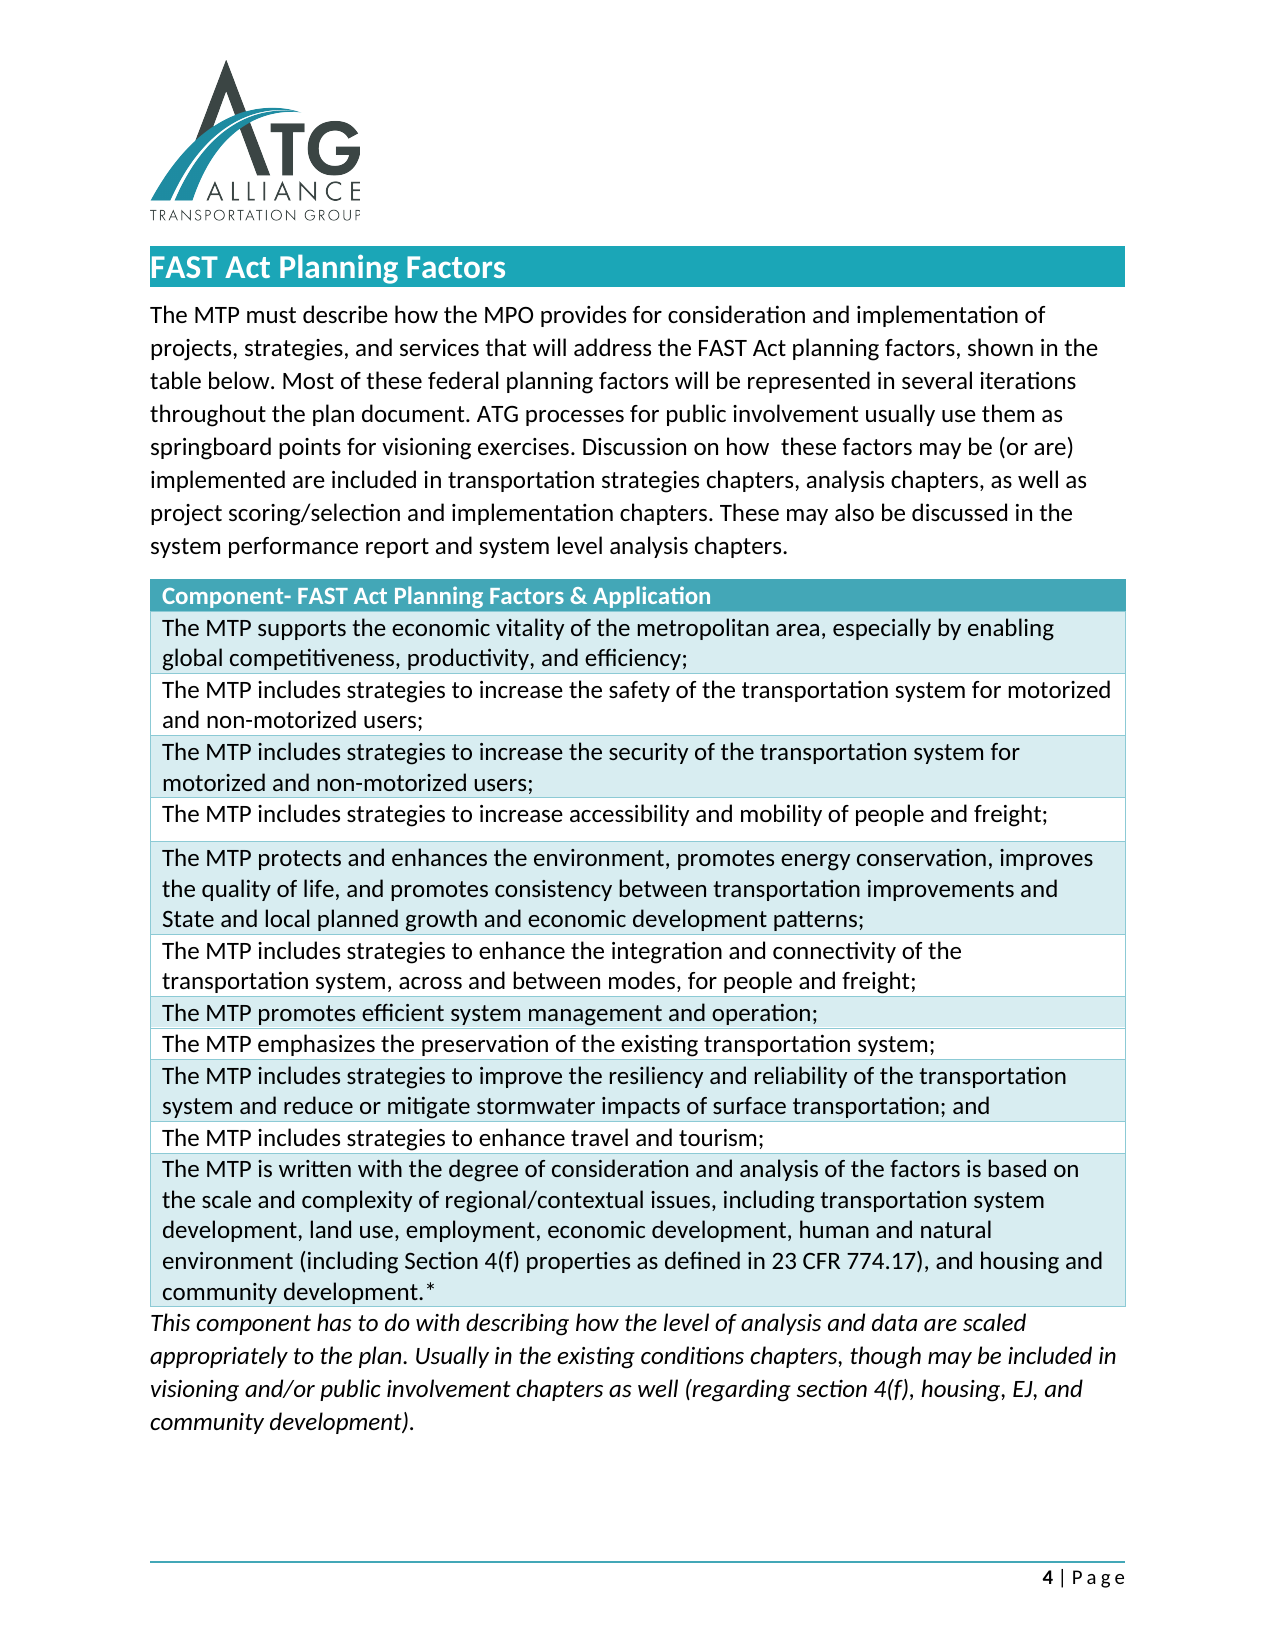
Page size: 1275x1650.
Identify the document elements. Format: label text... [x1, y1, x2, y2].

table_cell The MTP includes strategies to increase the safety of the transportation system for motorized and non-motorized users; [151, 674, 1125, 735]
table_cell The MTP includes strategies to increase accessibility and mobility of people and freight; [151, 798, 1125, 841]
table_cell The MTP includes strategies to enhance the integration and connectivity of the transportation system, across and between modes, for people and freight; [151, 935, 1125, 996]
subtitle FAST Act Planning Factors [150, 246, 1125, 287]
table_header Component- FAST Act Planning Factors & Application [151, 580, 1125, 611]
table_cell The MTP includes strategies to enhance travel and tourism; [151, 1122, 1125, 1153]
table_cell The MTP promotes efficient system management and operation; [151, 997, 1125, 1027]
table_cell The MTP is written with the degree of consideration and analysis of the factors is based on the scale and complexity of regional/contextual issues, including transportation system development, land use, employment, economic development, human and natural environment (including Section 4(f) properties as defined in 23 CFR 774.17), and housing and community development.* [151, 1154, 1125, 1306]
table_cell The MTP includes strategies to improve the resiliency and reliability of the transportation system and reduce or mitigate stormwater impacts of surface transportation; and [151, 1060, 1125, 1121]
table_cell The MTP supports the economic vitality of the metropolitan area, especially by enabling global competitiveness, productivity, and efficiency; [151, 612, 1125, 673]
table_cell The MTP emphasizes the preservation of the existing transportation system; [151, 1029, 1125, 1059]
table_cell The MTP includes strategies to increase the security of the transportation system for motorized and non-motorized users; [151, 736, 1125, 797]
text This component has to do with describing how the level of analysis and data are scaled appropriately to the plan. Usually in the existing conditions chapters, though may be included in visioning and/or public involvement chapters as well (regarding section 4(f), housing, EJ, and community development). [150, 1307, 1125, 1437]
picture [150, 60, 360, 221]
text The MTP must describe how the MPO provides for consideration and implementation of projects, strategies, and services that will address the FAST Act planning factors, shown in the table below. Most of these federal planning factors will be represented in several iterations throughout the plan document. ATG processes for public involvement usually use them as springboard points for visioning exercises. Discussion on how these factors may be (or are) implemented are included in transportation strategies chapters, analysis chapters, as well as project scoring/selection and implementation chapters. These may also be discussed in the system performance report and system level analysis chapters. [150, 299, 1125, 560]
table_cell The MTP protects and enhances the environment, promotes energy conservation, improves the quality of life, and promotes consistency between transportation improvements and State and local planned growth and economic development patterns; [151, 842, 1125, 934]
